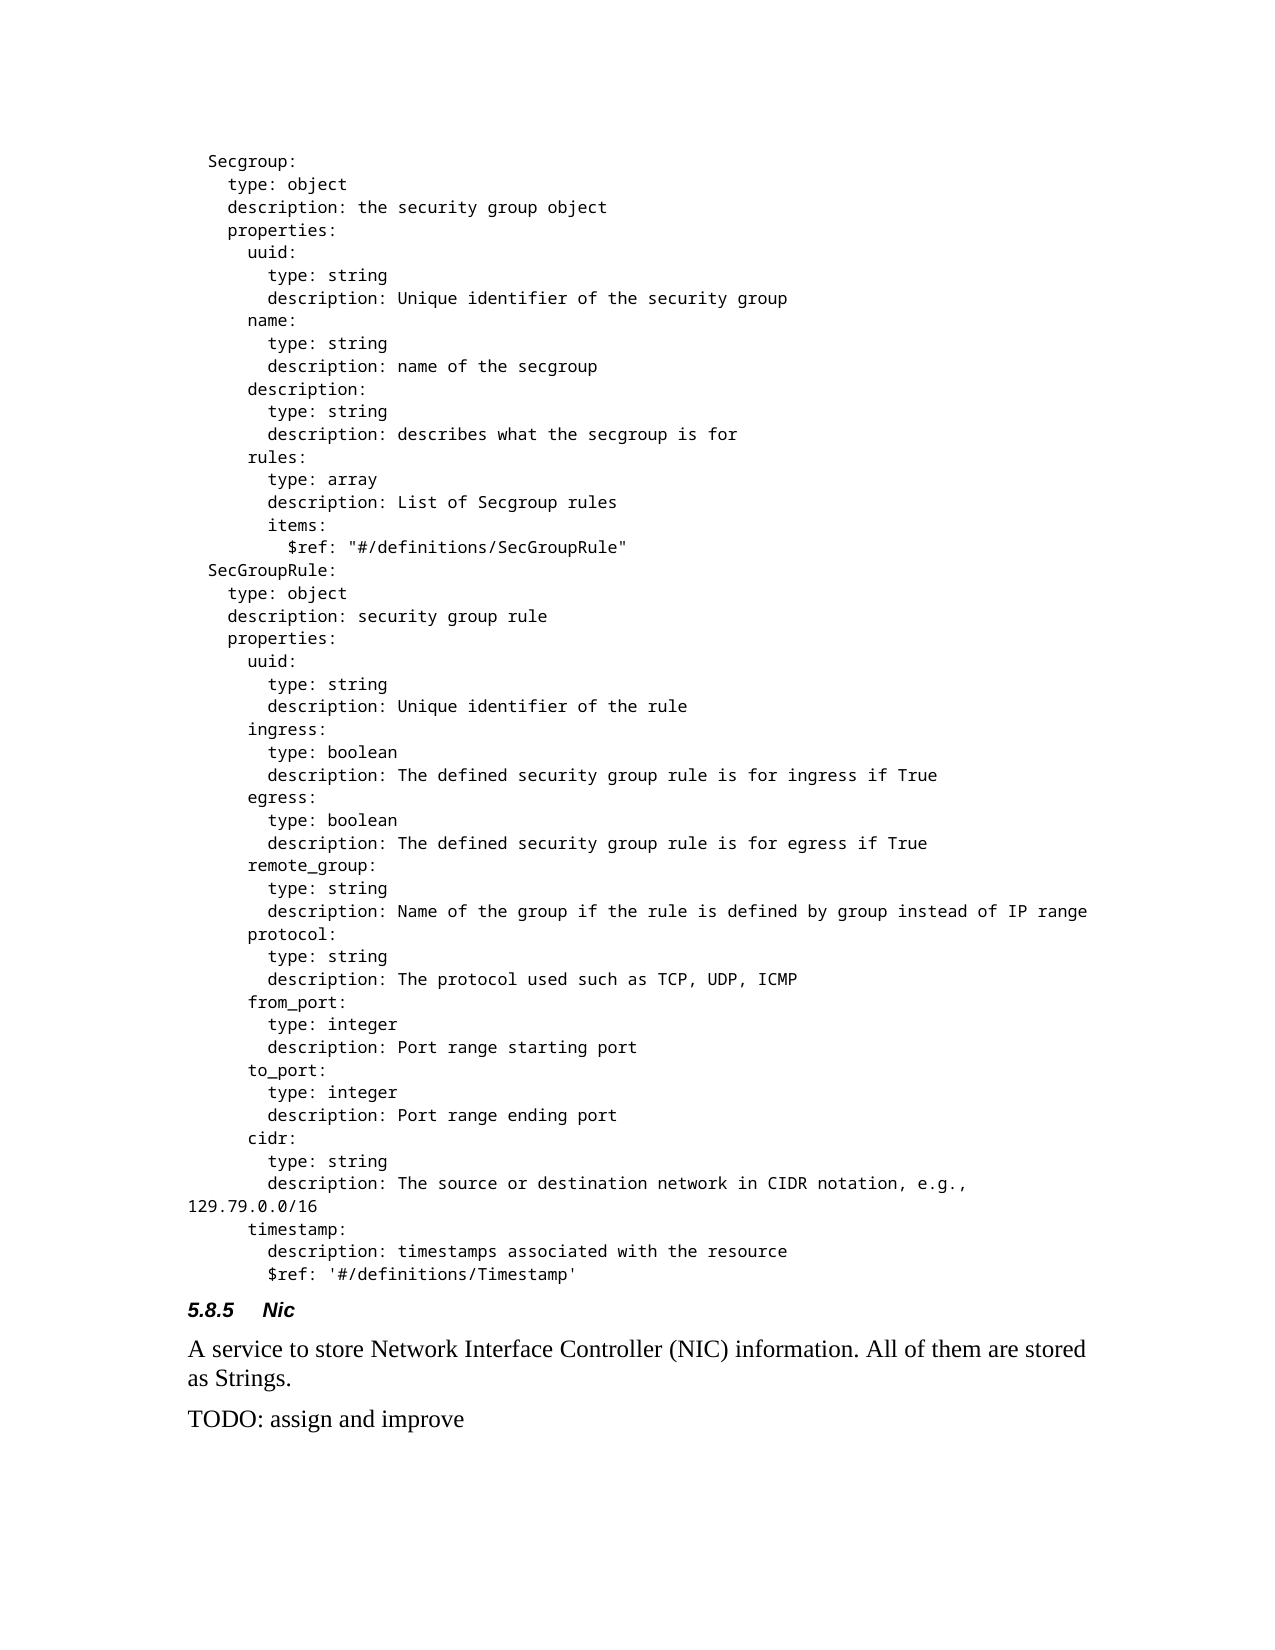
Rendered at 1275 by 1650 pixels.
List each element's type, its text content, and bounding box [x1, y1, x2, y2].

subtitle Nic [187, 1298, 1087, 1322]
